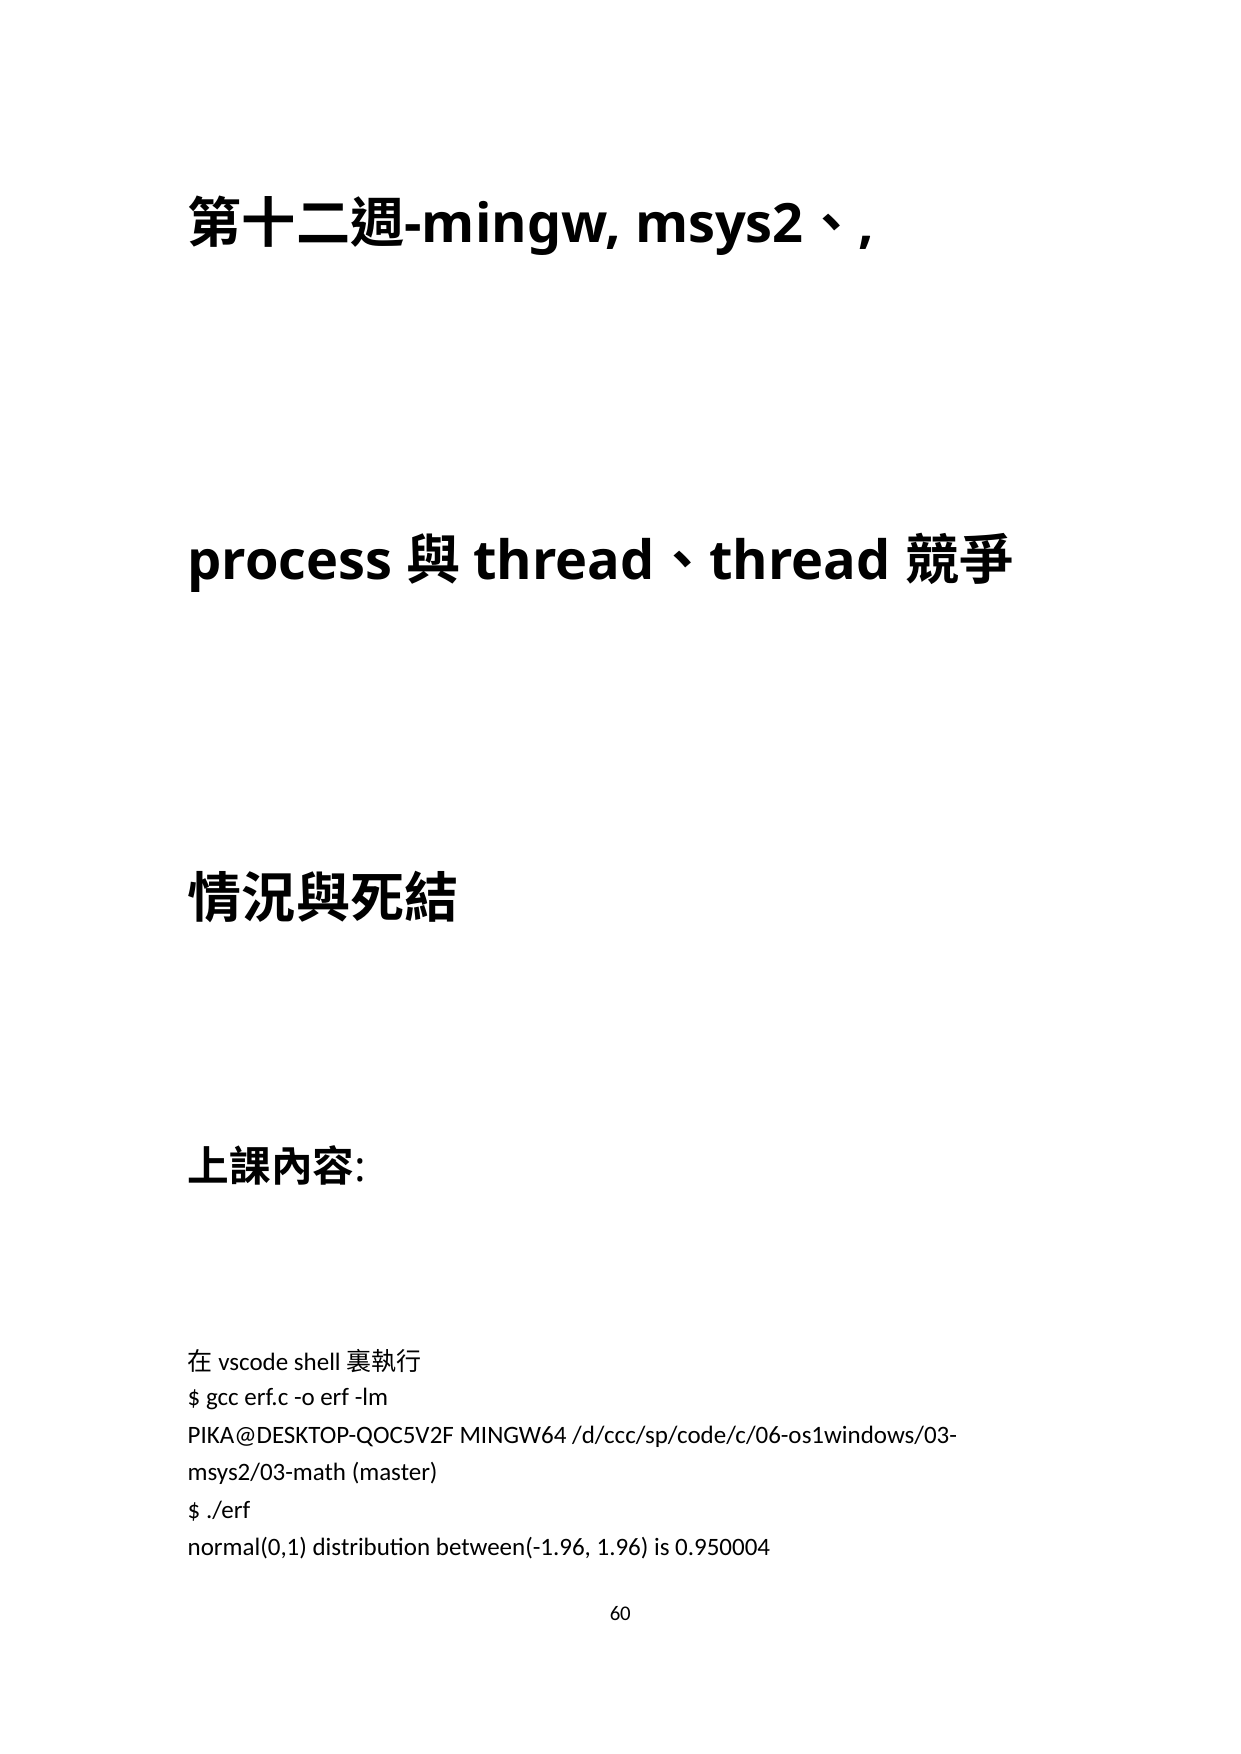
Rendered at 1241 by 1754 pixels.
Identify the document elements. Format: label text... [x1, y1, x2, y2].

text 在 vscode shell 裏執行 [187, 1340, 1053, 1378]
text normal(0,1) distribution between(-1.96, 1.96) is 0.950004 [187, 1528, 1053, 1565]
text $ ./erf [187, 1490, 1053, 1528]
text PIKA@DESKTOP-QOC5V2F MINGW64 /d/ccc/sp/code/c/06-os1windows/03-msys2/03-math (master) [187, 1415, 1053, 1490]
subtitle 第十二週-mingw, msys2、, process 與 thread、thread 競爭情況與死結 [187, 162, 1053, 950]
text $ gcc erf.c -o erf -lm [187, 1378, 1053, 1415]
subtitle 上課內容: [187, 1126, 1053, 1201]
